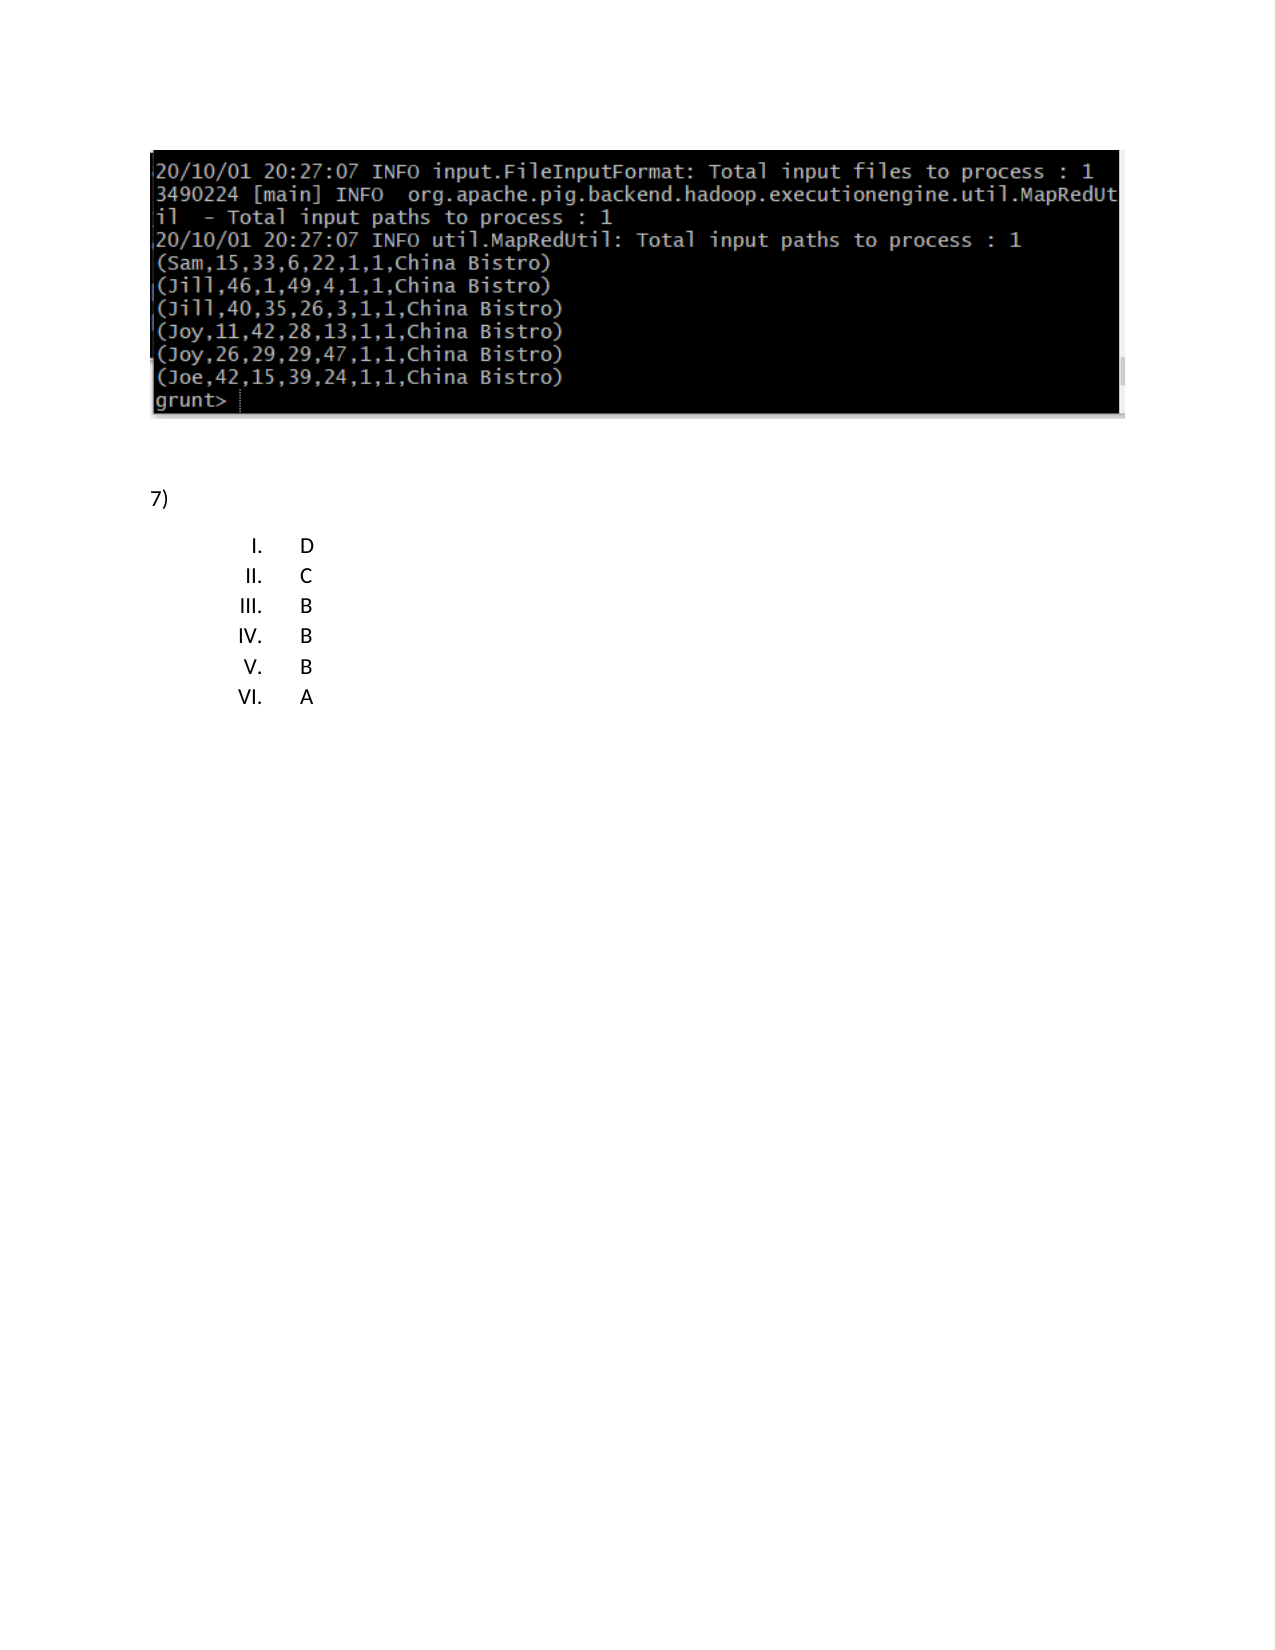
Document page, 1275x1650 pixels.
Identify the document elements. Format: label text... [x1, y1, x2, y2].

list B [262, 622, 1125, 650]
list B [262, 652, 1125, 680]
text 7) [150, 484, 1125, 512]
list C [262, 561, 1125, 589]
list A [262, 682, 1125, 710]
list D [262, 531, 1125, 559]
picture [150, 150, 1125, 419]
list B [262, 591, 1125, 619]
